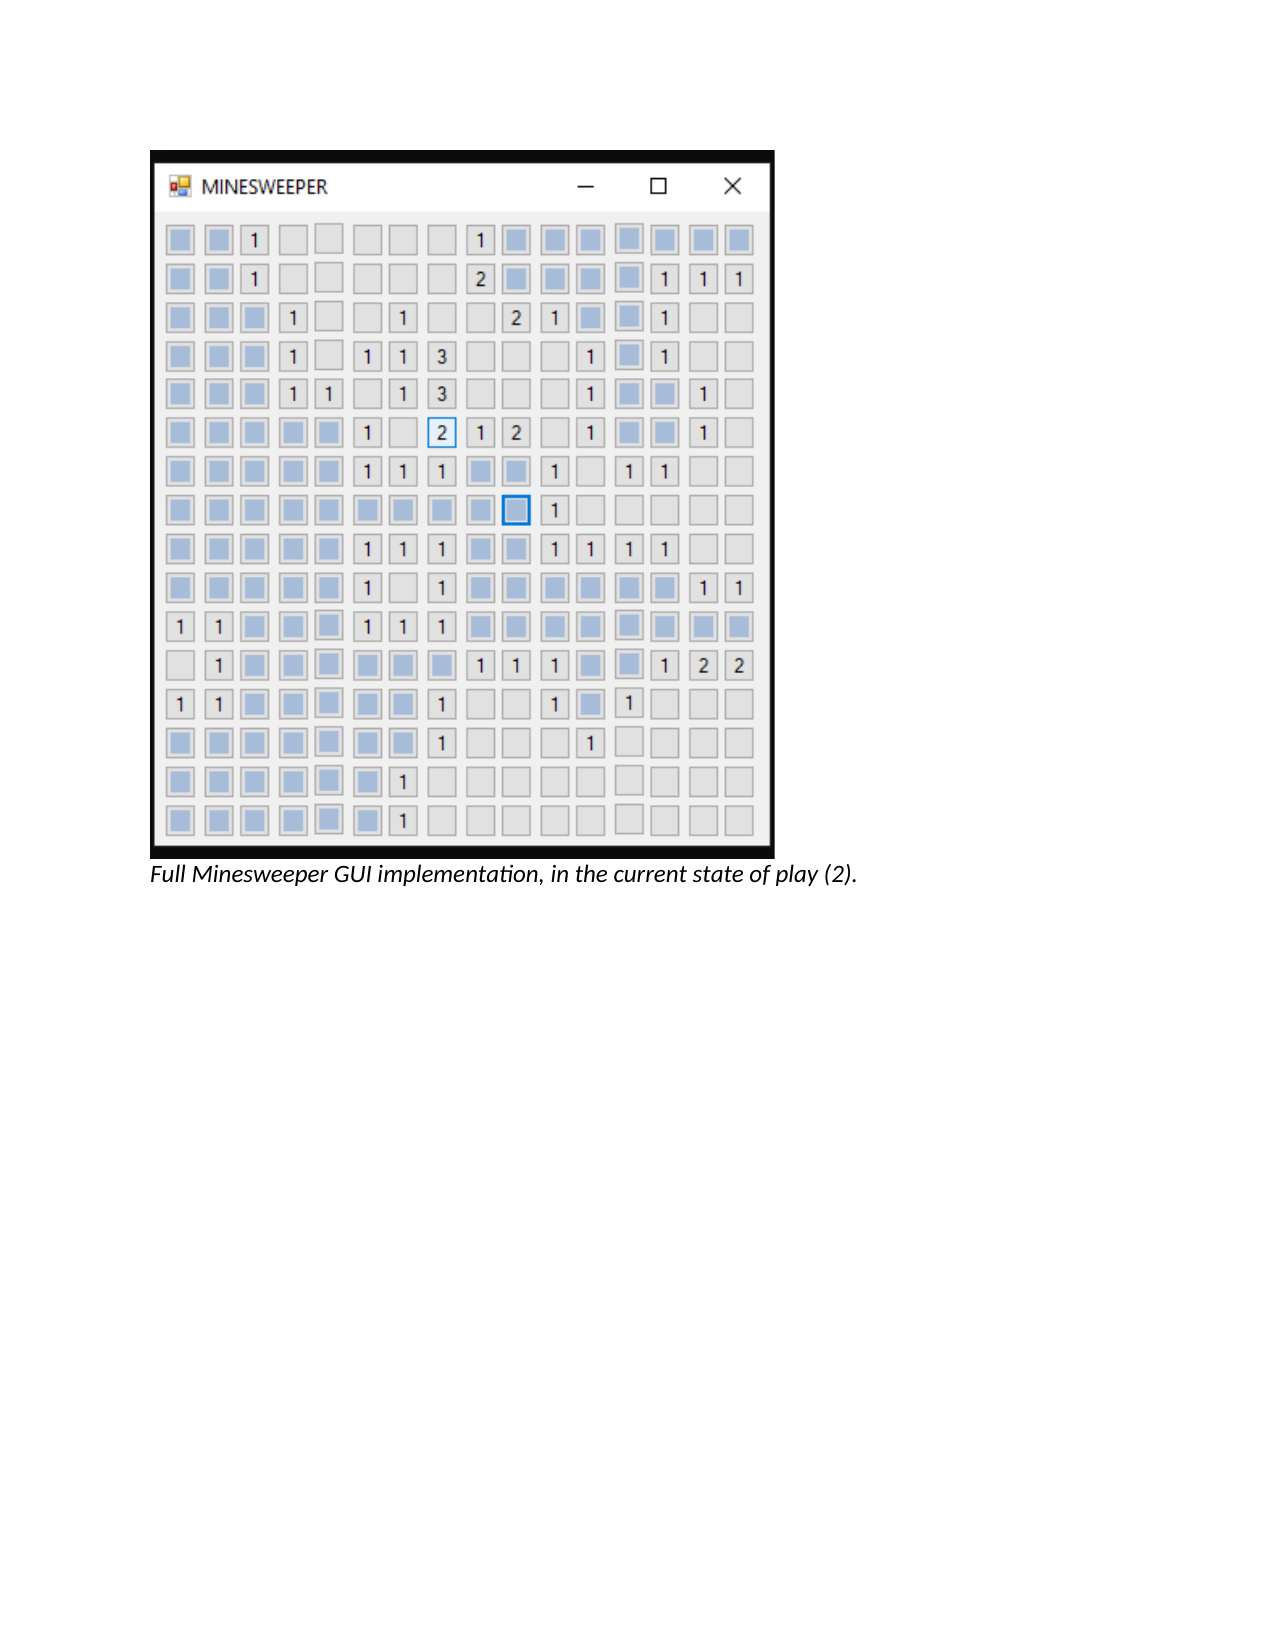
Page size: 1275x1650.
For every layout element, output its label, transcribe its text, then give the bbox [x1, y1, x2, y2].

picture [150, 150, 775, 859]
text Full Minesweeper GUI implementation, in the current state of play (2). [150, 858, 1125, 889]
